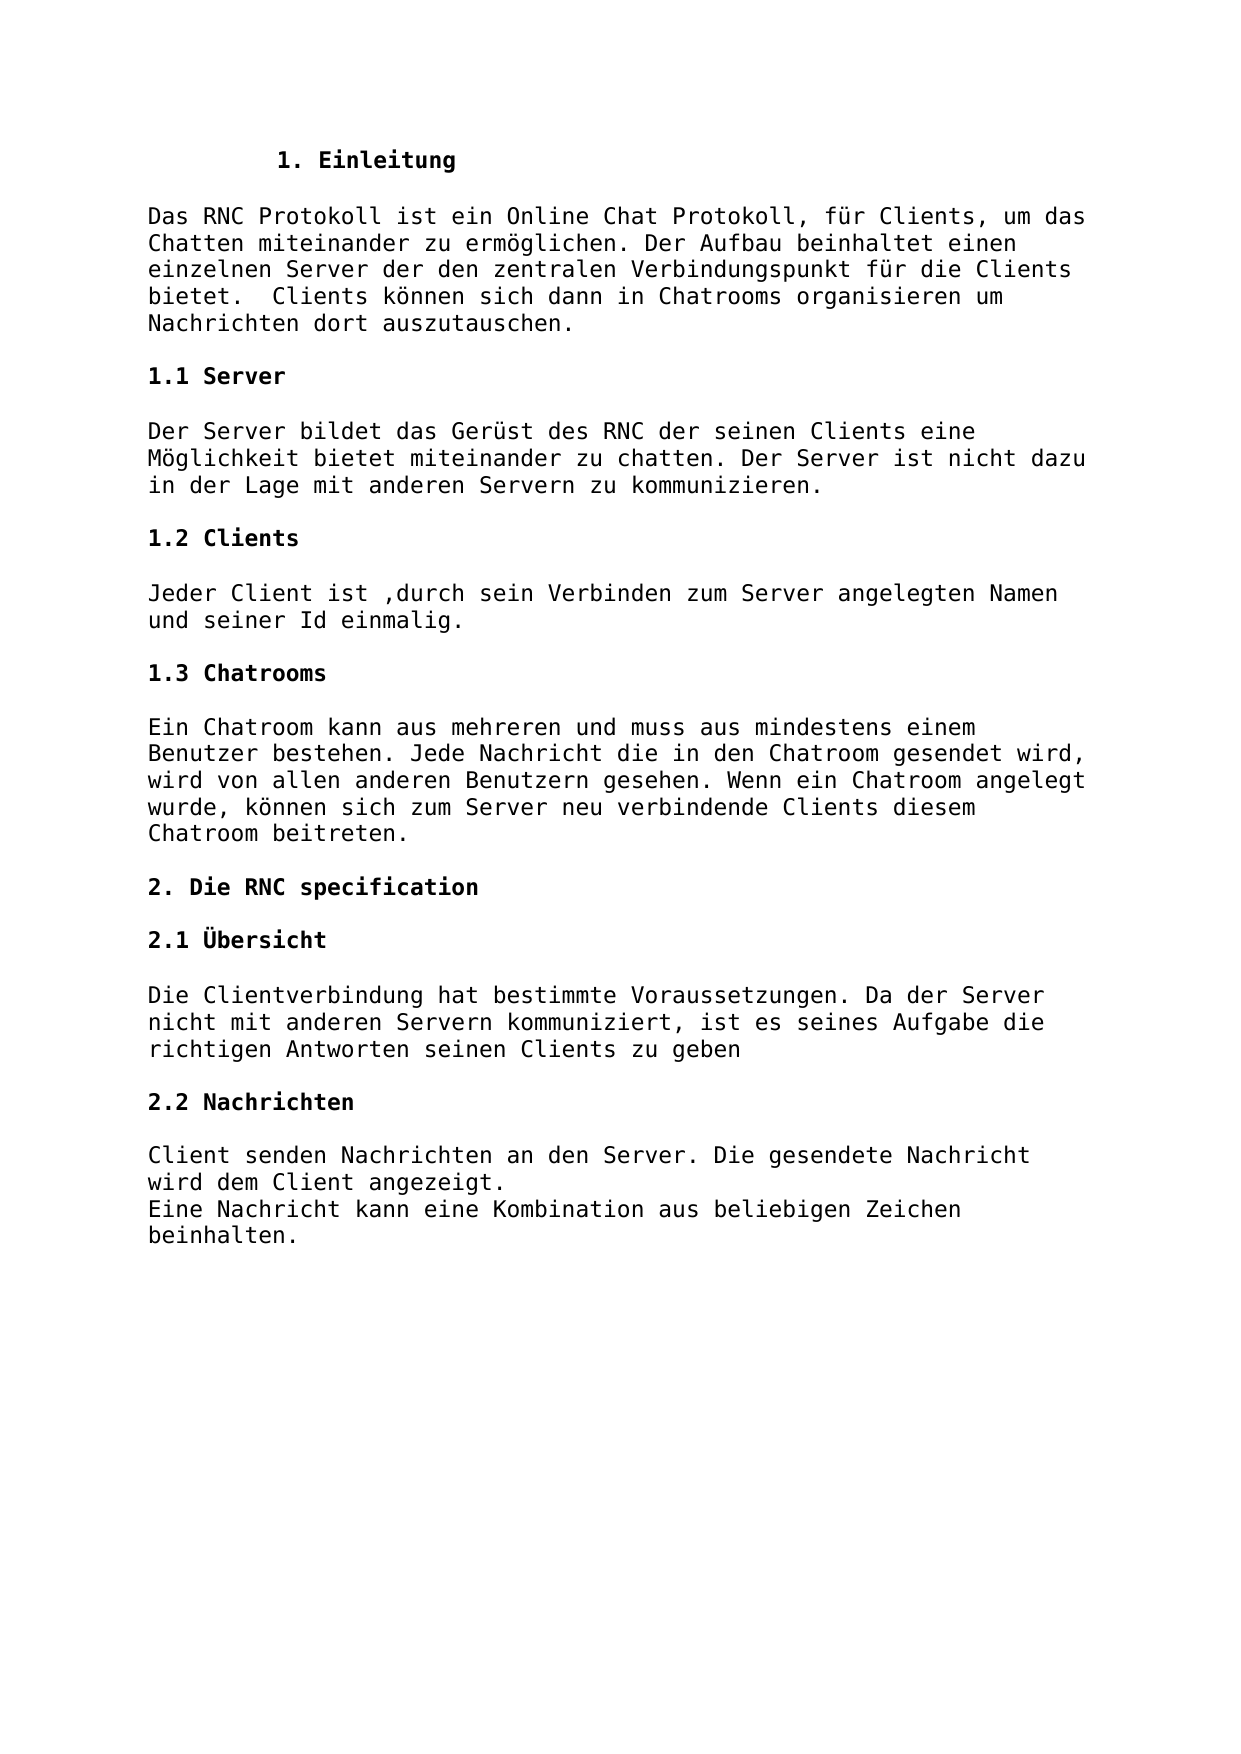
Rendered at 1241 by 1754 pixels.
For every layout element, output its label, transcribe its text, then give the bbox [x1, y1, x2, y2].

text 1. Einleitung [148, 148, 1093, 174]
text Das RNC Protokoll ist ein Online Chat Protokoll, für Clients, um das Chatten miteinander zu ermöglichen. Der Aufbau beinhaltet einen einzelnen Server der den zentralen Verbindungspunkt für die Clients bietet. Clients können sich dann in Chatrooms organisieren um Nachrichten dort auszutauschen. [148, 203, 1093, 336]
text 2. Die RNC specification [148, 874, 1093, 901]
text Ein Chatroom kann aus mehreren und muss aus mindestens einem Benutzer bestehen. Jede Nachricht die in den Chatroom gesendet wird, wird von allen anderen Benutzern gesehen. Wenn ein Chatroom angelegt wurde, können sich zum Server neu verbindende Clients diesem Chatroom beitreten. [148, 714, 1093, 847]
text 1.2 Clients [148, 525, 1093, 552]
text 1.3 Chatrooms [148, 661, 1093, 687]
text Jeder Client ist ,durch sein Verbinden zum Server angelegten Namen und seiner Id einmalig. [148, 581, 1093, 634]
text 2.2 Nachrichten [148, 1089, 1093, 1116]
text Die Clientverbindung hat bestimmte Voraussetzungen. Da der Server nicht mit anderen Servern kommuniziert, ist es seines Aufgabe die richtigen Antworten seinen Clients zu geben [148, 983, 1093, 1063]
text 2.1 Übersicht [148, 927, 1093, 954]
text Der Server bildet das Gerüst des RNC der seinen Clients eine Möglichkeit bietet miteinander zu chatten. Der Server ist nicht dazu in der Lage mit anderen Servern zu kommunizieren. [148, 418, 1093, 498]
text Client senden Nachrichten an den Server. Die gesendete Nachricht wird dem Client angezeigt. [148, 1143, 1093, 1196]
text 1.1 Server [148, 363, 1093, 390]
text Eine Nachricht kann eine Kombination aus beliebigen Zeichen beinhalten. [148, 1196, 1093, 1249]
